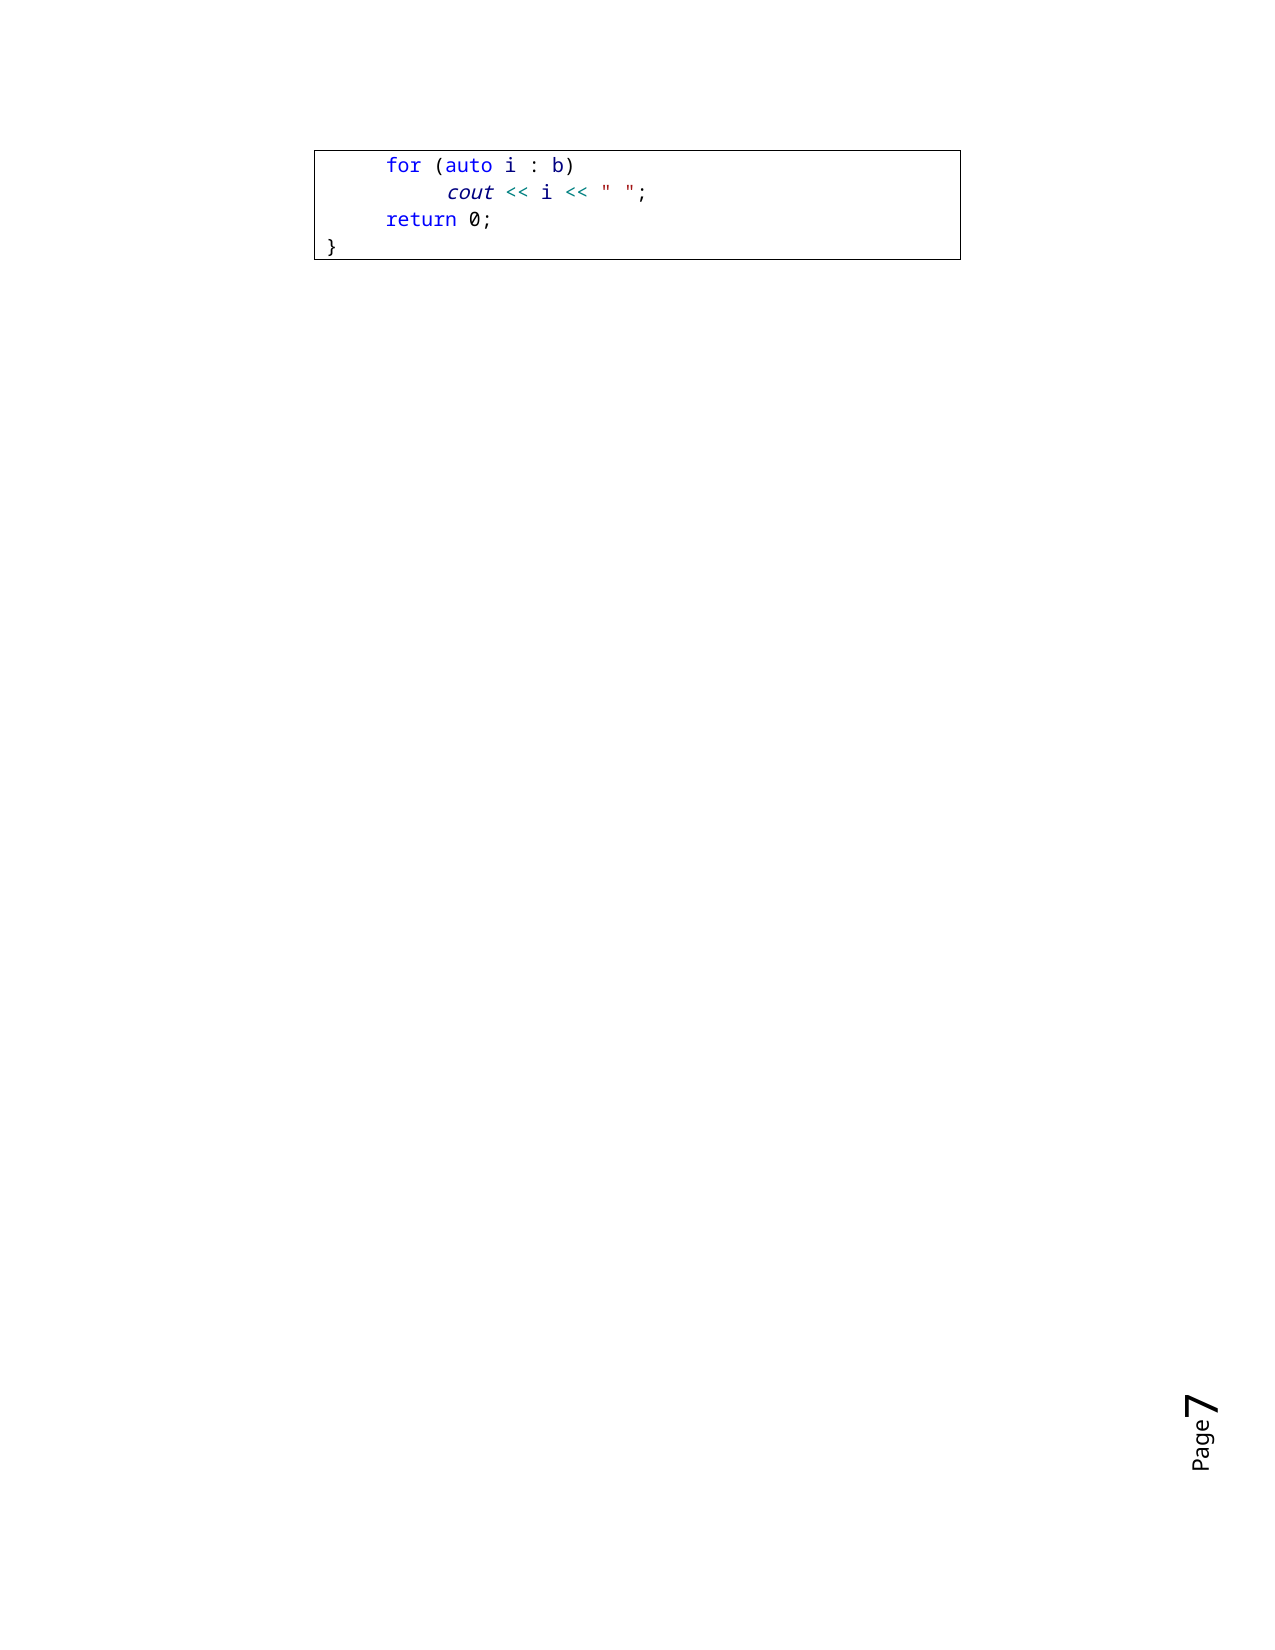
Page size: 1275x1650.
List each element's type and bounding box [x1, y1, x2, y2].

table_header [315, 151, 960, 259]
